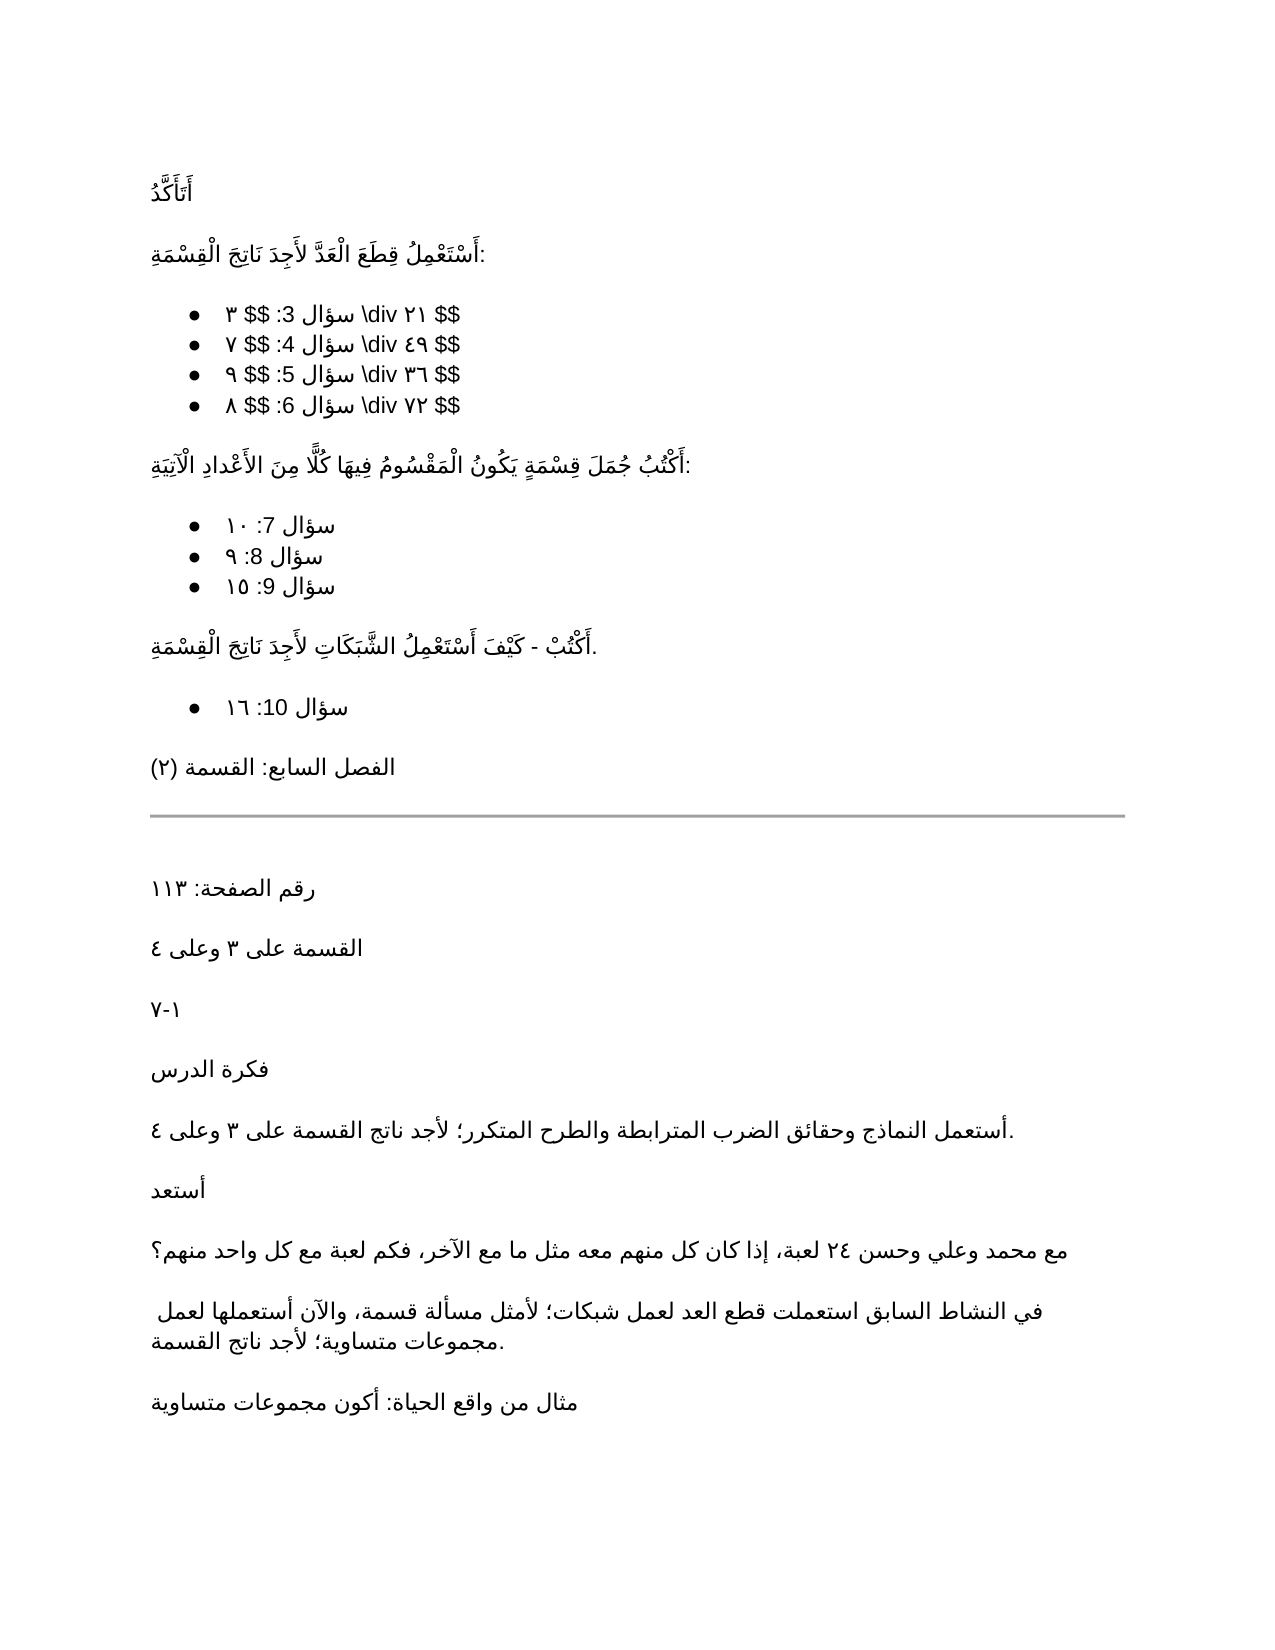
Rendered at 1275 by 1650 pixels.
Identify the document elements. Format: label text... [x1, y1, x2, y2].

list سؤال 6: $$ ٨ \div ٧٢ $$ [187, 392, 1125, 418]
text مثال من واقع الحياة: أكون مجموعات متساوية [150, 1388, 1125, 1415]
text الفصل السابع: القسمة (٢) [150, 754, 1125, 781]
text أستعد [150, 1177, 1125, 1203]
text في النشاط السابق استعملت قطع العد لعمل شبكات؛ لأمثل مسألة قسمة، والآن أستعملها لعمل مجموعات متساوية؛ لأجد ناتج القسمة. [150, 1298, 1125, 1354]
list سؤال 5: $$ ٩ \div ٣٦ $$ [187, 361, 1125, 388]
text القسمة على ٣ وعلى ٤ [150, 935, 1125, 962]
list سؤال 4: $$ ٧ \div ٤٩ $$ [187, 331, 1125, 358]
text أَسْتَعْمِلُ قِطَعَ الْعَدَّ لأَجِدَ نَاتِجَ الْقِسْمَةِ: [150, 241, 1125, 267]
list سؤال 7: ١٠ [187, 512, 1125, 539]
list سؤال 3: $$ ٣ \div ٢١ $$ [187, 301, 1125, 327]
text مع محمد وعلي وحسن ٢٤ لعبة، إذا كان كل منهم معه مثل ما مع الآخر، فكم لعبة مع كل واحد منهم؟ [150, 1237, 1125, 1264]
list سؤال 9: ١٥ [187, 573, 1125, 599]
text أَكْتُبْ - كَيْفَ أَسْتَعْمِلُ الشَّبَكَاتِ لأَجِدَ نَاتِجَ الْقِسْمَةِ. [150, 633, 1125, 660]
text أَتَأَكَّدُ [150, 180, 1125, 207]
text فكرة الدرس [150, 1056, 1125, 1083]
text ١-٧ [150, 996, 1125, 1022]
list سؤال 8: ٩ [187, 543, 1125, 569]
text رقم الصفحة: ١١٣ [150, 875, 1125, 901]
list سؤال 10: ١٦ [187, 694, 1125, 720]
text أستعمل النماذج وحقائق الضرب المترابطة والطرح المتكرر؛ لأجد ناتج القسمة على ٣ وعلى ٤. [150, 1117, 1125, 1143]
text أَكْتُبُ جُمَلَ قِسْمَةٍ يَكُونُ الْمَقْسُومُ فِيهَا كُلًّا مِنَ الأَعْدادِ الْآتِيَةِ: [150, 452, 1125, 478]
